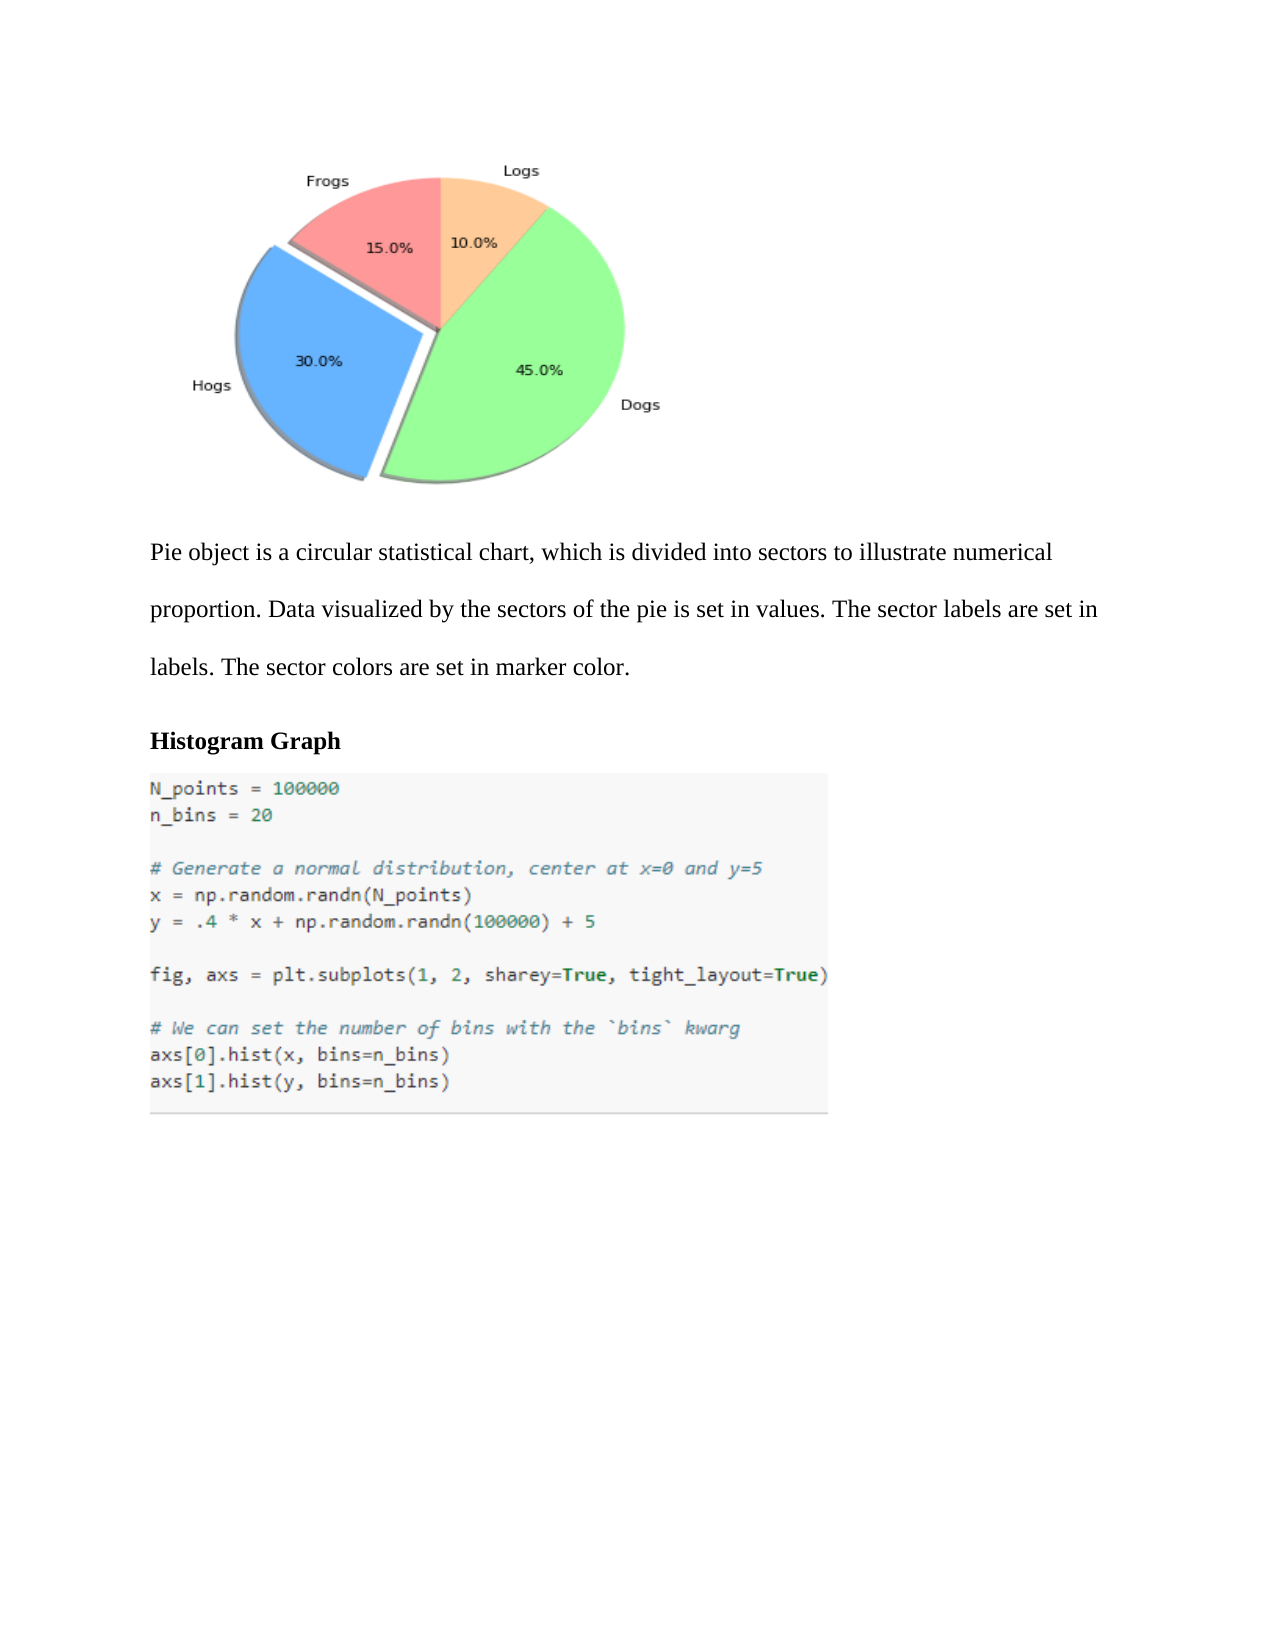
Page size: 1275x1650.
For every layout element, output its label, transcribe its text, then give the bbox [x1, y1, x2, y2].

text Histogram Graph [150, 726, 1125, 755]
text Pie object is a circular statistical chart, which is divided into sectors to illustrate numerical proportion. Data visualized by the sectors of the pie is set in values. The sector labels are set in labels. The sector colors are set in marker color. [150, 537, 1125, 681]
picture [150, 150, 710, 518]
picture [150, 773, 829, 1130]
